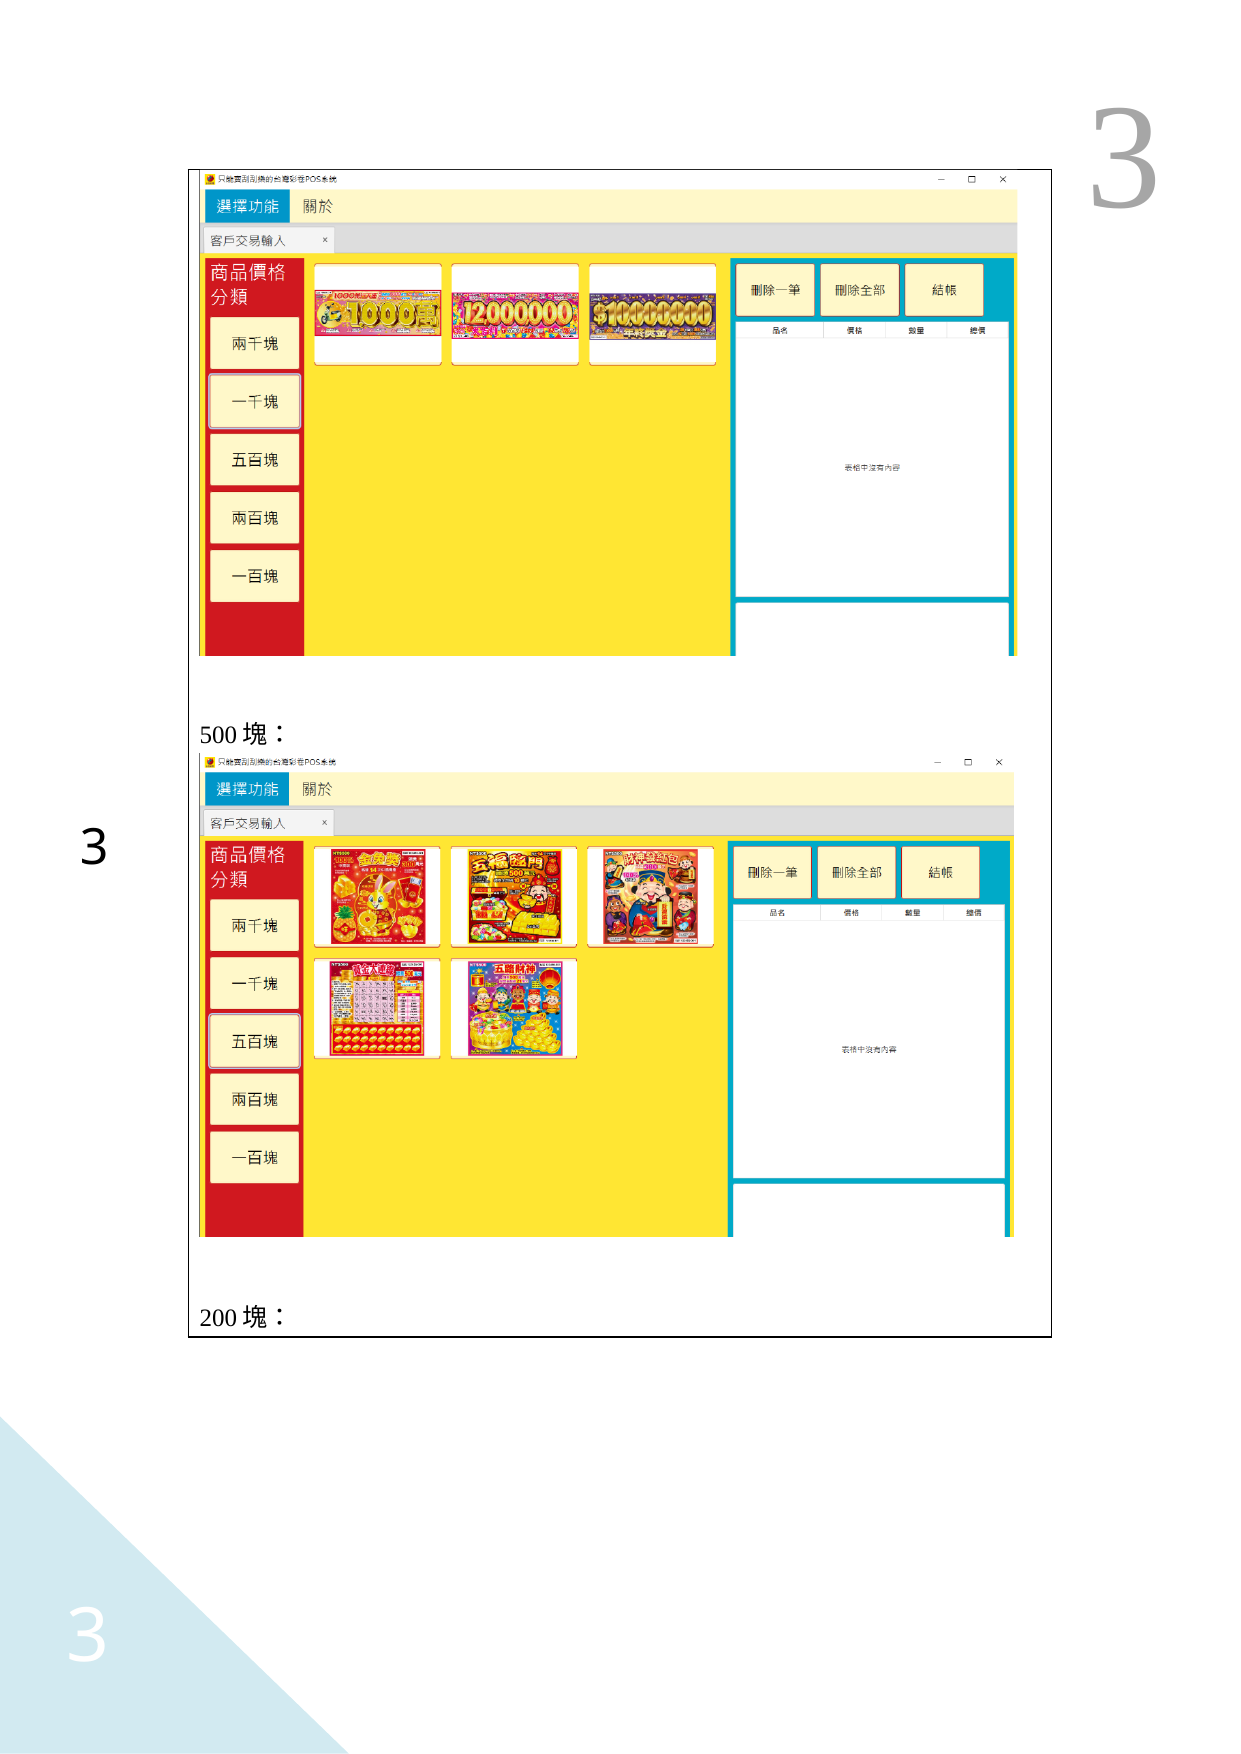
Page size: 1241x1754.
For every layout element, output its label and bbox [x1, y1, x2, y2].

picture [199, 169, 1018, 656]
table_header [189, 170, 1051, 1336]
picture [199, 753, 1014, 1237]
